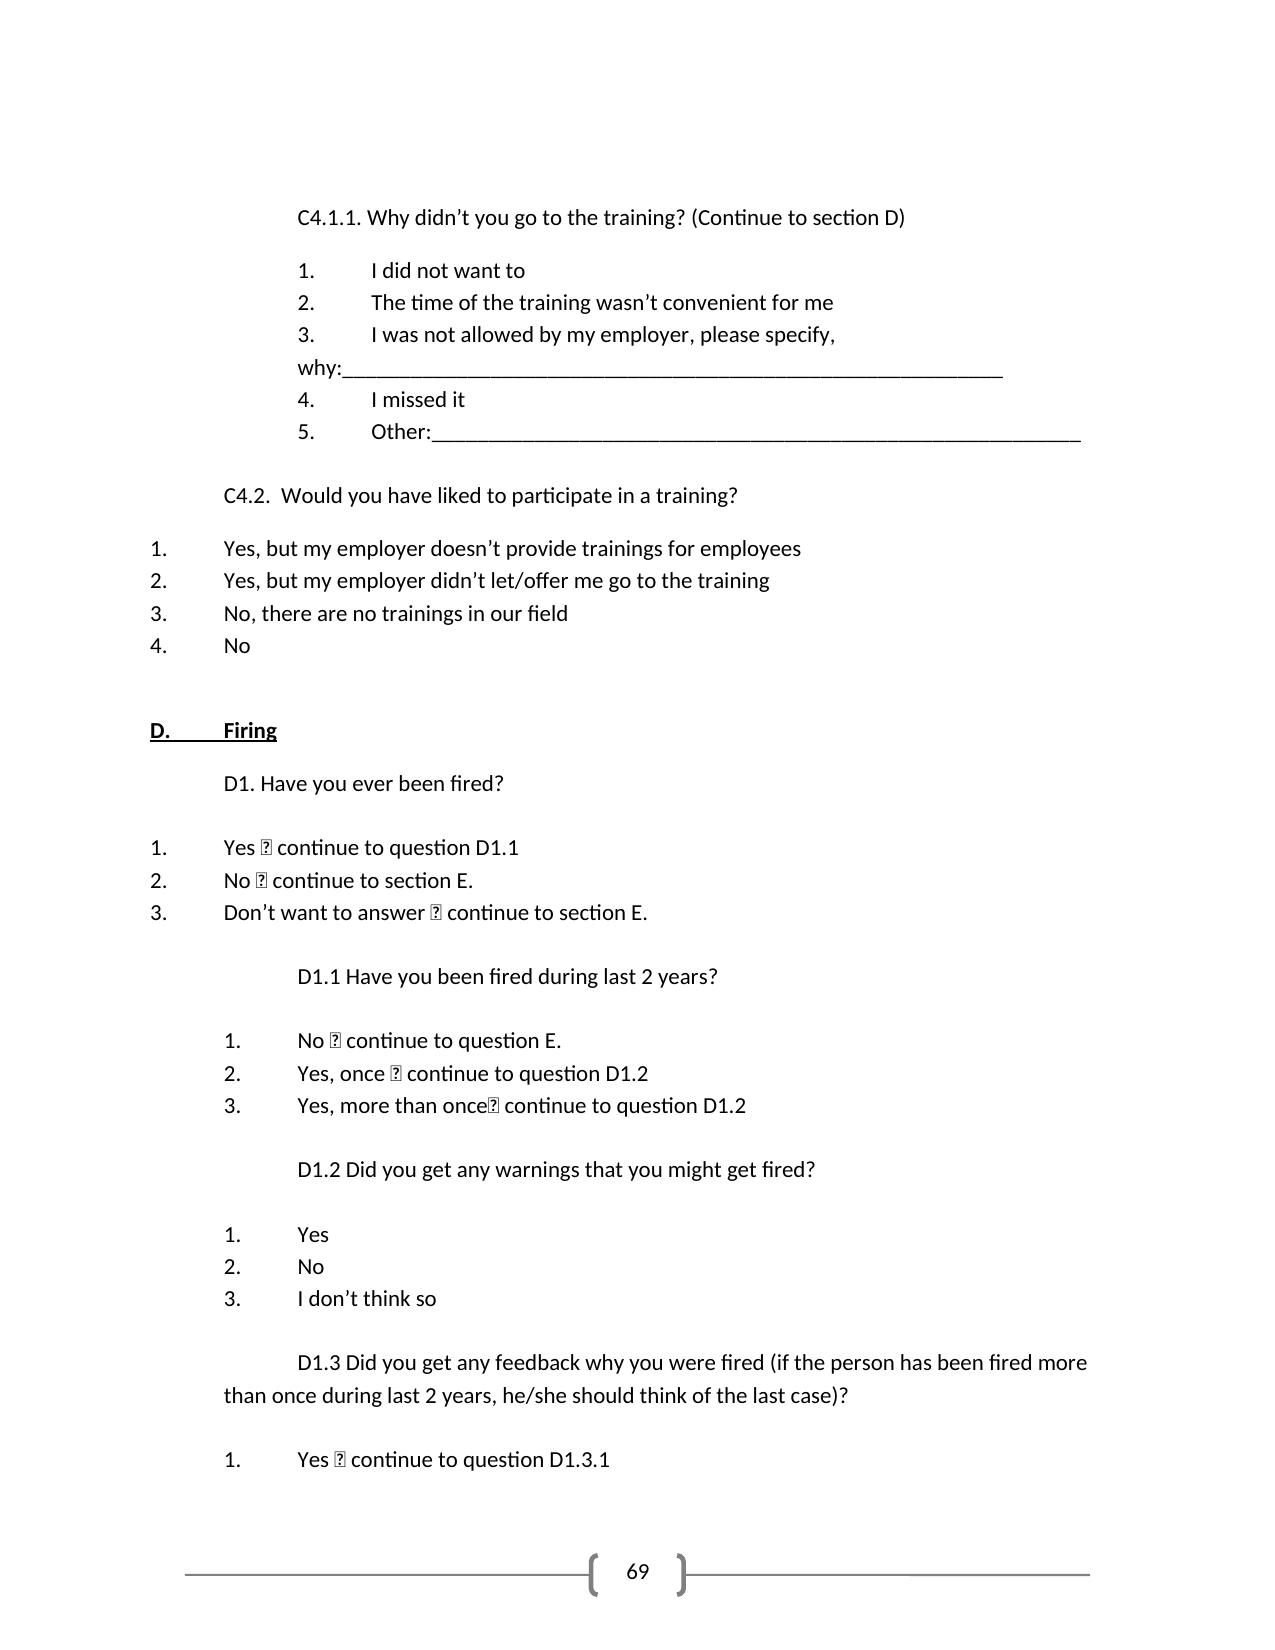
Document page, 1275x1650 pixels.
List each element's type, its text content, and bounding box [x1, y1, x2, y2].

text D1.2 Did you get any warnings that you might get fired? [224, 1155, 1125, 1183]
text C4.1.1. Why didn’t you go to the training? (Continue to section D) [224, 203, 1125, 231]
text 3. I don’t think so [224, 1284, 1125, 1312]
text 2. Yes, but my employer didn’t let/offer me go to the training [150, 567, 1125, 594]
text 1. Yes [224, 1220, 1125, 1248]
text 1. Yes  continue to question D1.3.1 [224, 1445, 1125, 1473]
text 3. Don’t want to answer  continue to section E. [150, 898, 1125, 926]
text 1. No  continue to question E. [224, 1027, 1125, 1055]
text D. Firing [150, 716, 1125, 744]
text 3. I was not allowed by my employer, please specify, why:__________________________________________________________ [297, 320, 1125, 381]
text 3. No, there are no trainings in our field [150, 599, 1125, 627]
text 3. Yes, more than once continue to question D1.2 [224, 1091, 1125, 1119]
text 4. No [150, 631, 1125, 659]
text D1.1 Have you been fired during last 2 years? [224, 962, 1125, 990]
text 2. The time of the training wasn’t convenient for me [297, 288, 1125, 316]
text 1. Yes, but my employer doesn’t provide trainings for employees [150, 534, 1125, 562]
text 1. I did not want to [297, 256, 1125, 284]
text C4.2. Would you have liked to participate in a training? [150, 481, 1125, 509]
text 2. No  continue to section E. [150, 866, 1125, 894]
text 4. I missed it [297, 385, 1125, 413]
text 2. No [224, 1252, 1125, 1280]
text 5. Other:_________________________________________________________ [297, 417, 1125, 445]
text D1.3 Did you get any feedback why you were fired (if the person has been fired more than once during last 2 years, he/she should think of the last case)? [224, 1348, 1125, 1409]
text 1. Yes  continue to question D1.1 [150, 833, 1125, 862]
text D1. Have you ever been fired? [150, 769, 1125, 797]
text 2. Yes, once  continue to question D1.2 [224, 1059, 1125, 1087]
